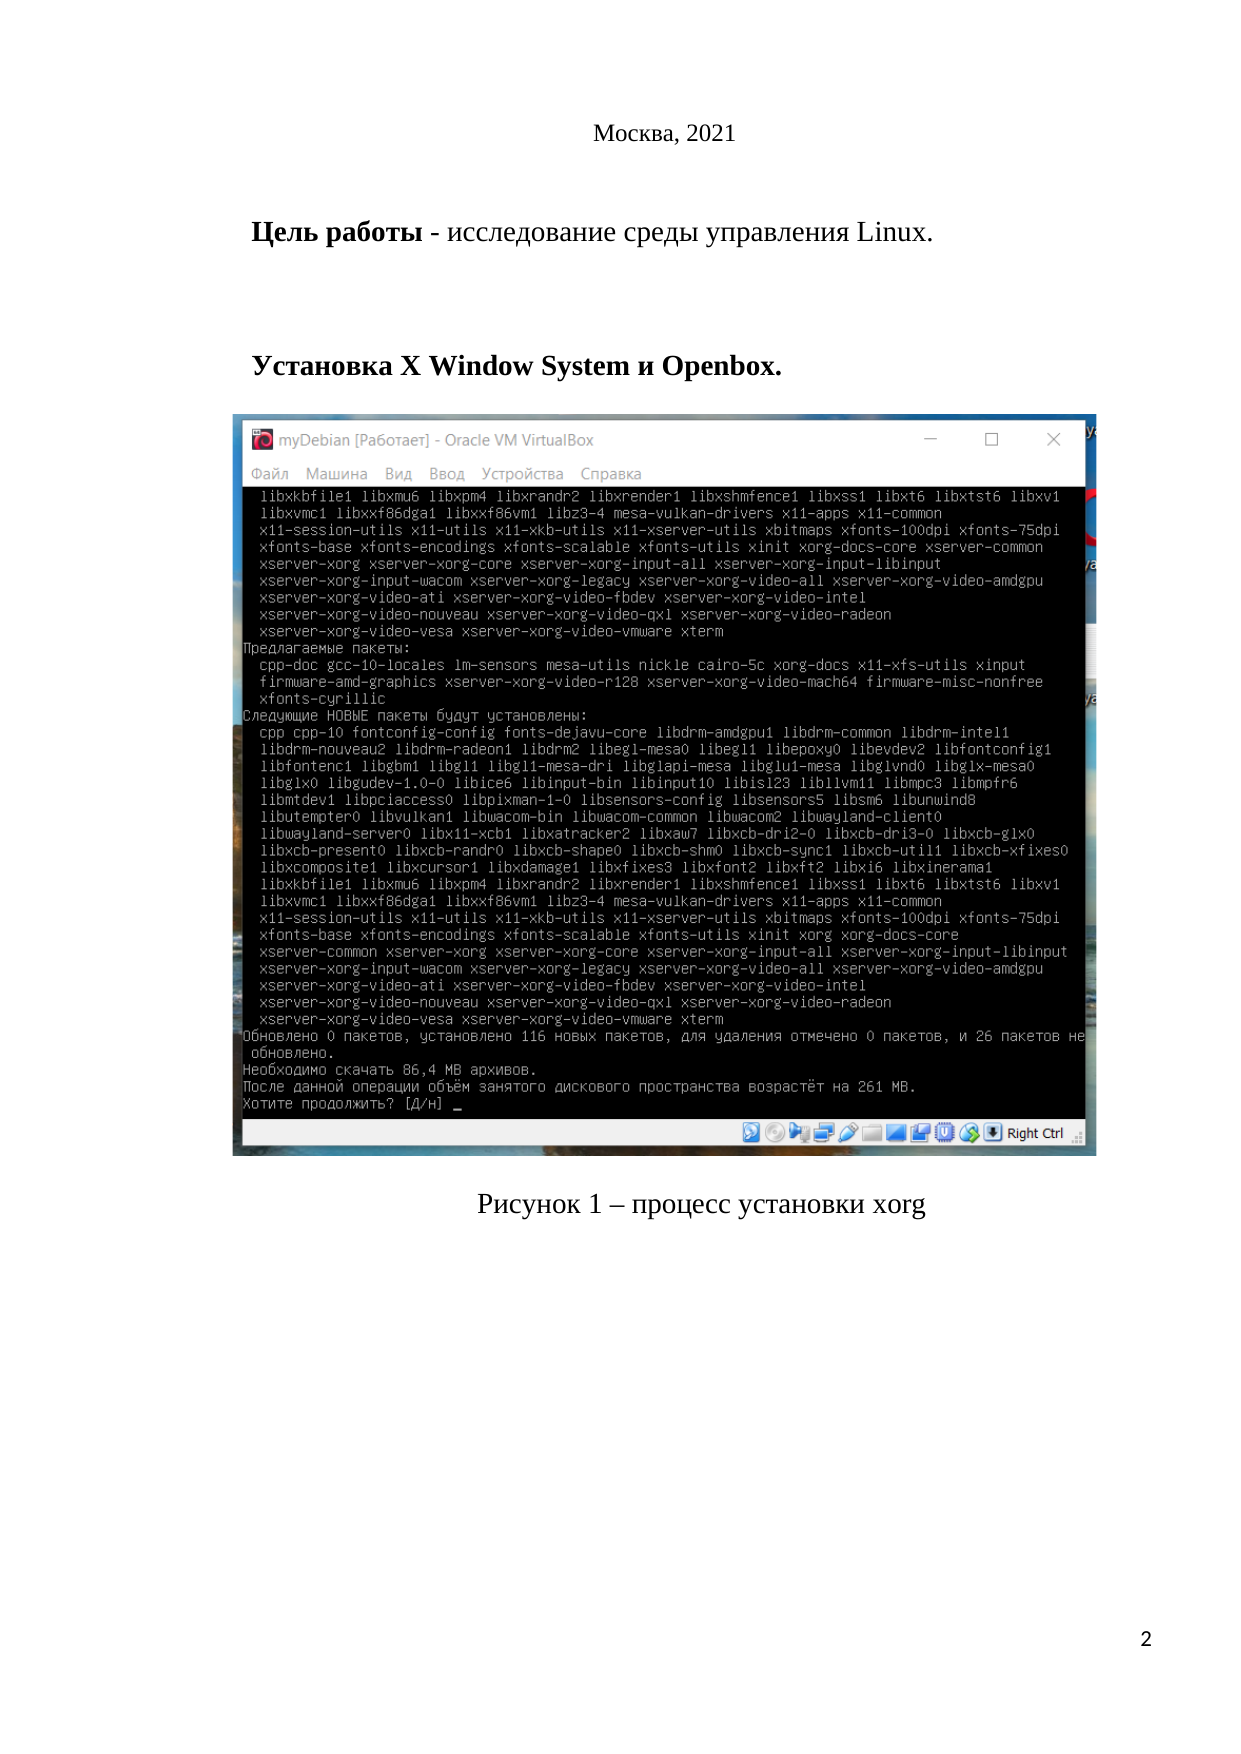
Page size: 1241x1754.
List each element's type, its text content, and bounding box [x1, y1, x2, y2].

picture [232, 414, 1097, 1156]
text Рисунок 1 – процесс установки xorg [177, 1186, 1152, 1219]
text Цель работы - исследование среды управления Linux. [177, 214, 1152, 247]
text Установка X Window System и Openbox. [177, 348, 1152, 381]
text Москва, 2021 [177, 118, 1152, 147]
